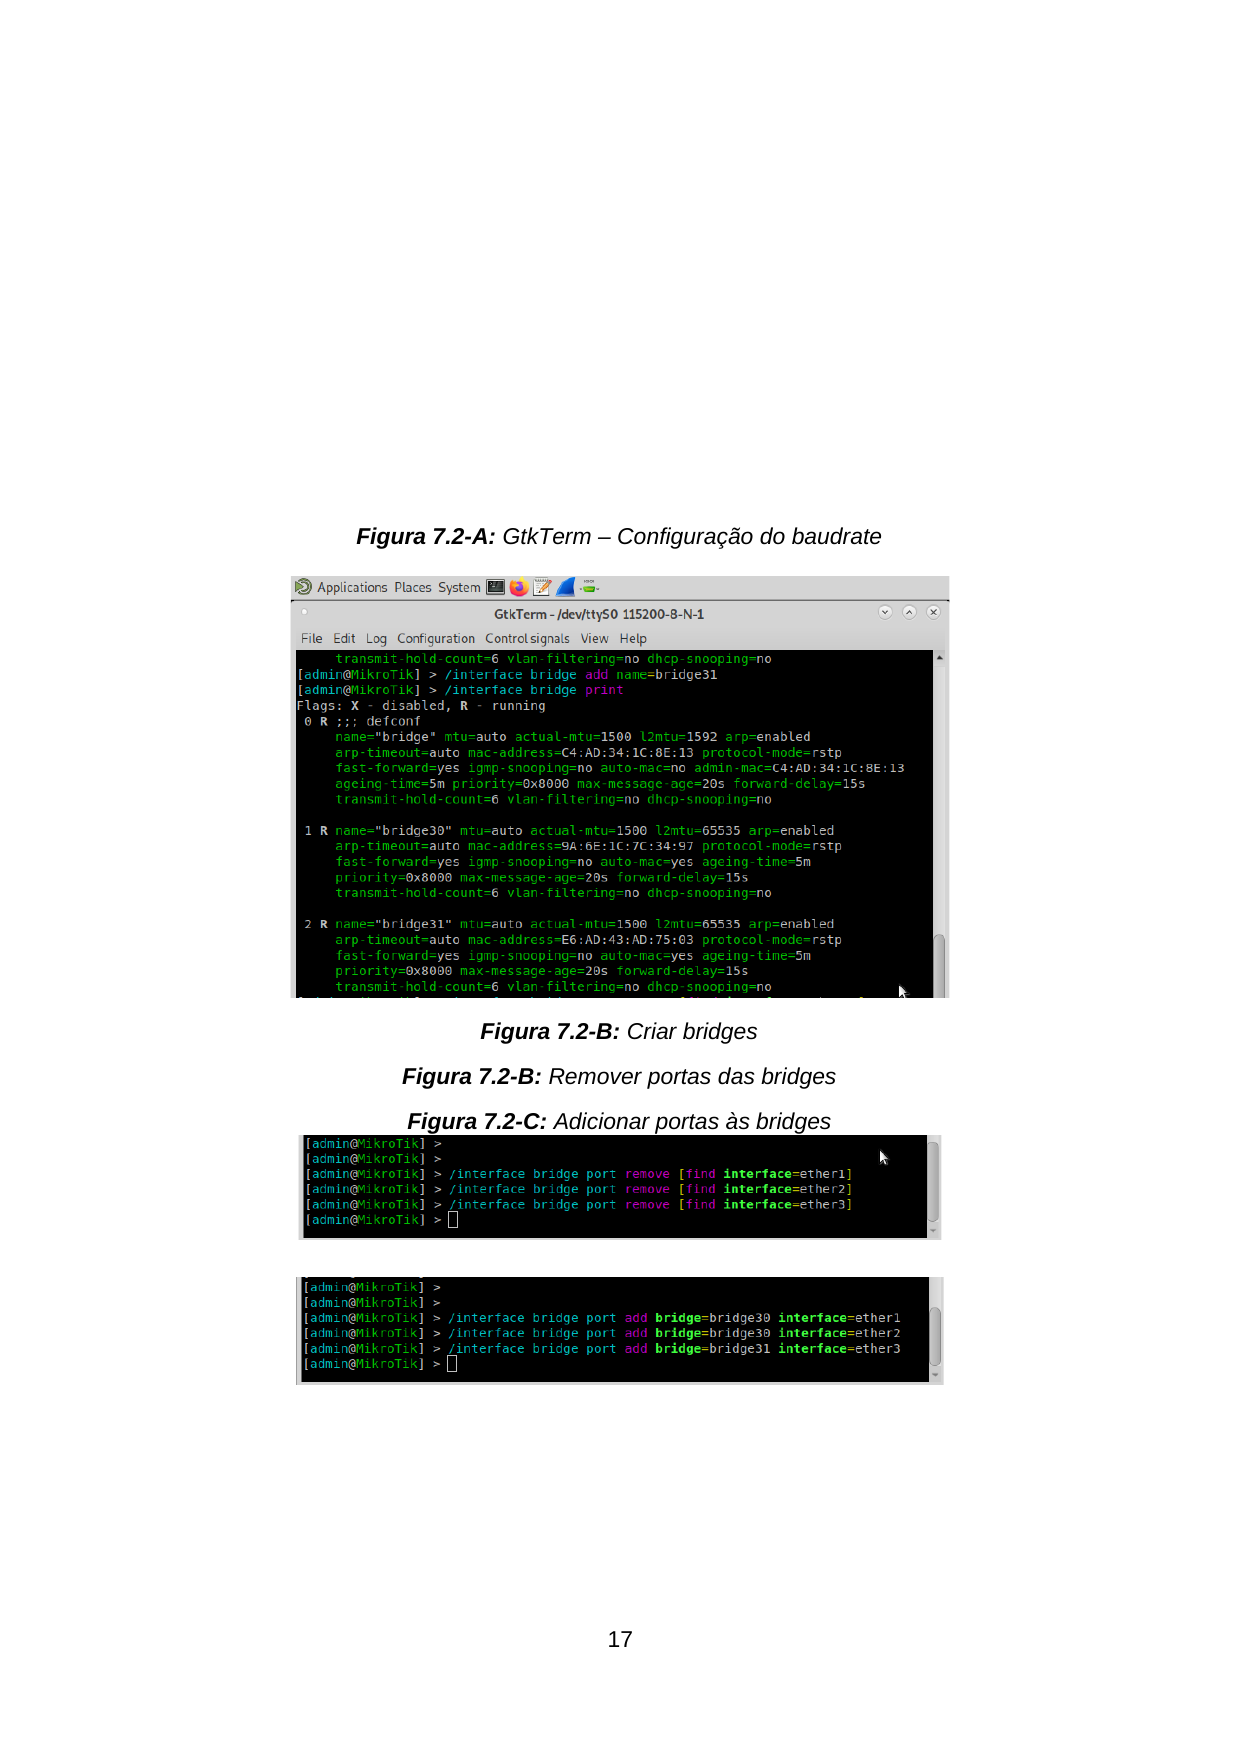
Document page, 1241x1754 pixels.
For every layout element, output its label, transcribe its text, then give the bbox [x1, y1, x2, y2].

text Figura 7.2-A: GtkTerm – Configuração do baudrate [177, 523, 1063, 549]
picture [298, 1135, 942, 1240]
picture [296, 1277, 944, 1385]
picture [290, 576, 950, 998]
text Figura 7.2-C: Adicionar portas às bridges [177, 1108, 1063, 1134]
text Figura 7.2-B: Remover portas das bridges [177, 1063, 1063, 1089]
